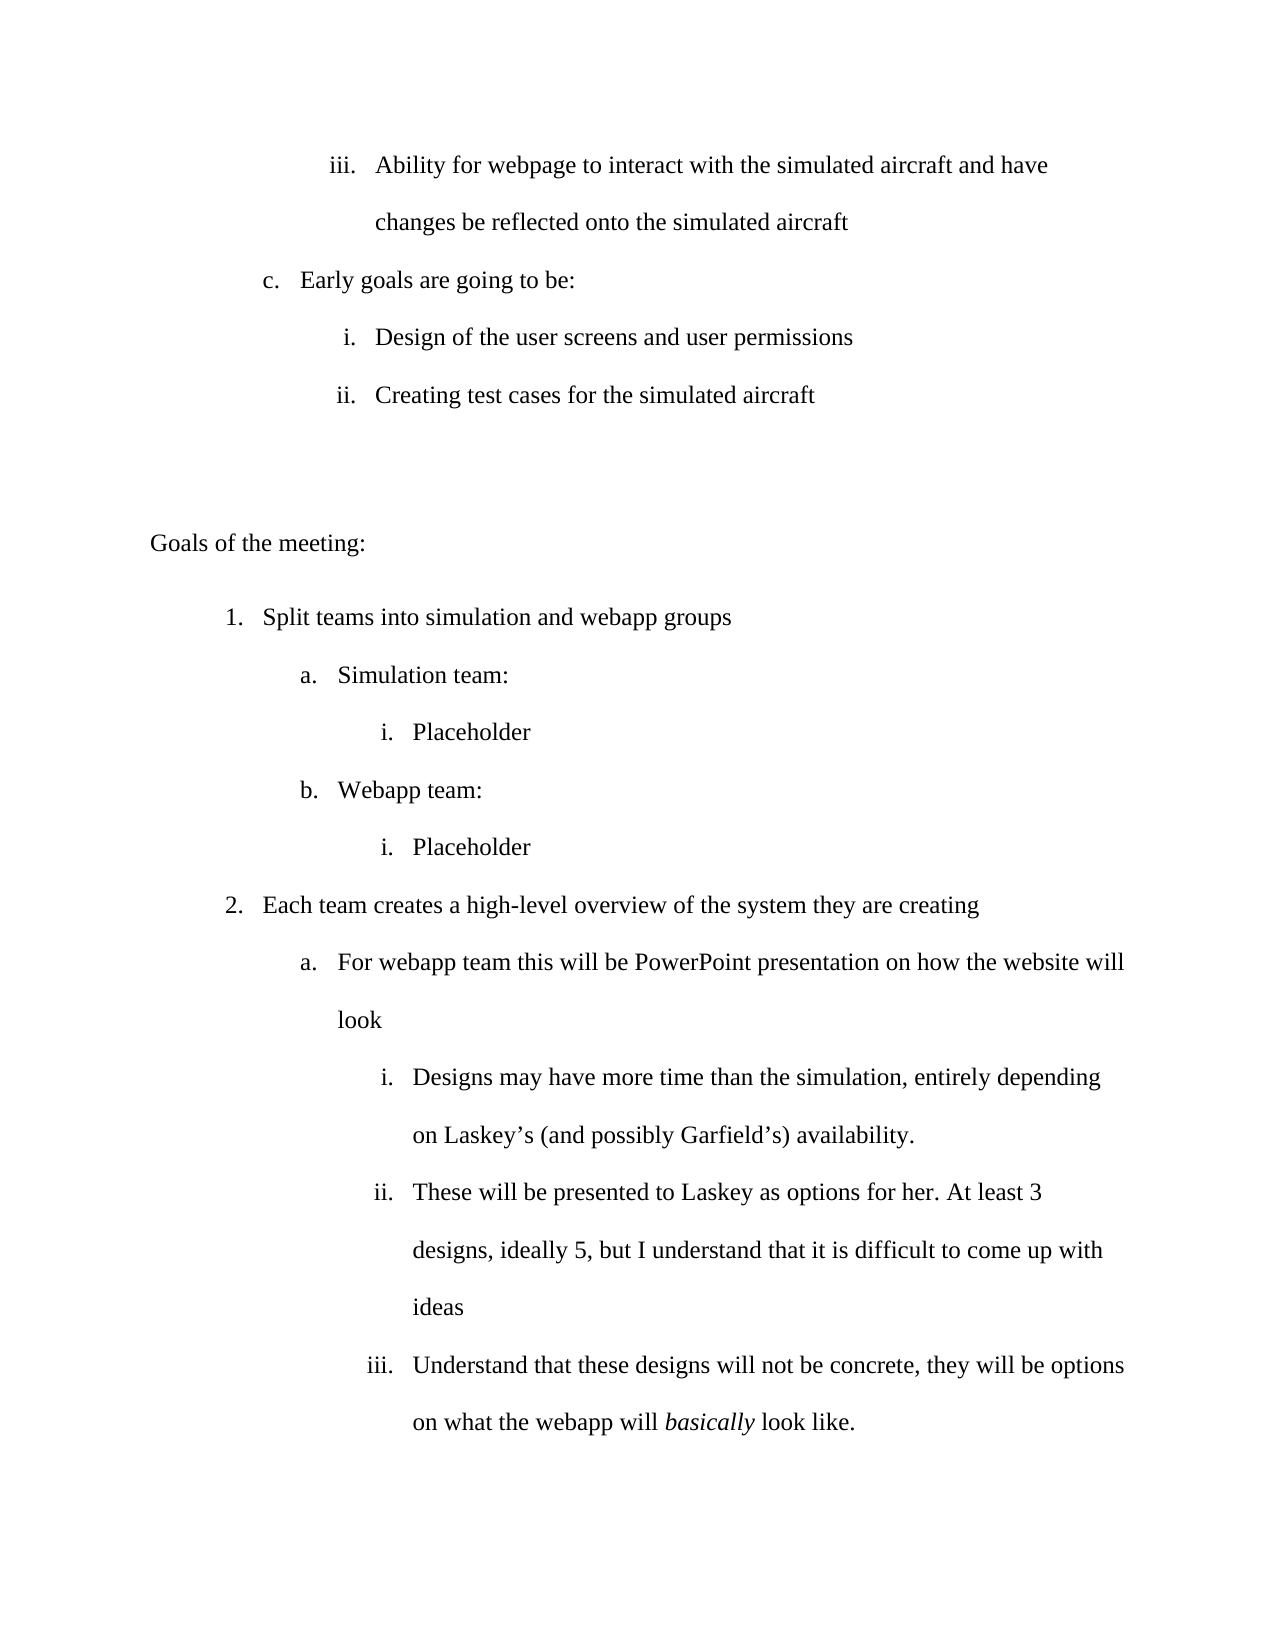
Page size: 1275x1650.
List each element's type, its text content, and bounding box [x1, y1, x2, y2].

list For webapp team this will be PowerPoint presentation on how the website will look [300, 947, 1125, 1034]
list Split teams into simulation and webapp groups [225, 602, 1125, 631]
list Webapp team: [300, 775, 1125, 804]
list Designs may have more time than the simulation, entirely depending on Laskey’s (and possibly Garfield’s) availability. [394, 1062, 1125, 1149]
list Each team creates a high-level overview of the system they are creating [225, 890, 1125, 919]
list Creating test cases for the simulated aircraft [356, 380, 1125, 409]
list These will be presented to Laskey as options for her. At least 3 designs, ideally 5, but I understand that it is difficult to come up with ideas [394, 1177, 1125, 1321]
list Placeholder [394, 832, 1125, 861]
list Ability for webpage to interact with the simulated aircraft and have changes be reflected onto the simulated aircraft [356, 150, 1125, 236]
list Placeholder [394, 717, 1125, 746]
list Early goals are going to be: [262, 265, 1125, 294]
list Simulation team: [300, 660, 1125, 689]
text Goals of the meeting: [150, 528, 1125, 557]
list Design of the user screens and user permissions [356, 322, 1125, 351]
list Understand that these designs will not be concrete, they will be options on what the webapp will basically look like. [394, 1350, 1125, 1436]
